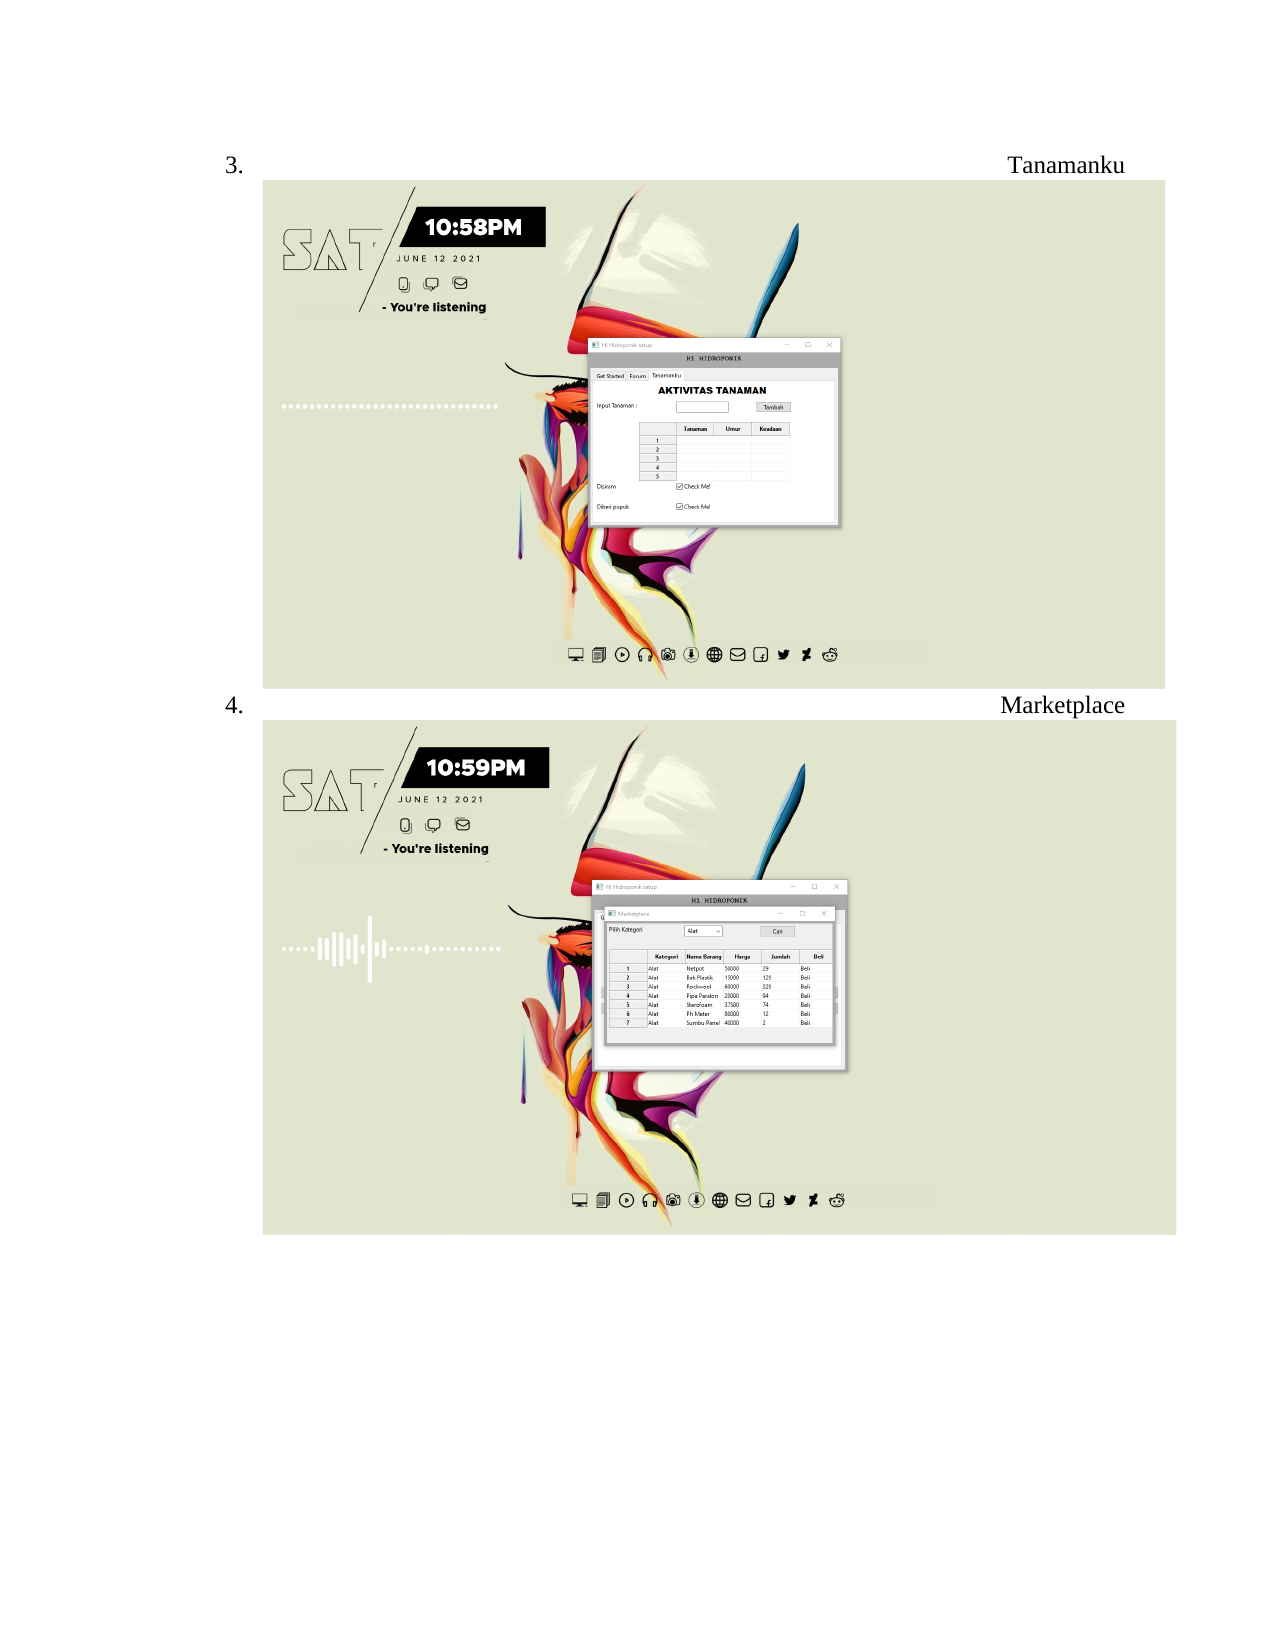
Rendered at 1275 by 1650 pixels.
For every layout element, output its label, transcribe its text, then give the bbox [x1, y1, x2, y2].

picture [262, 180, 1166, 689]
picture [262, 720, 1177, 1235]
